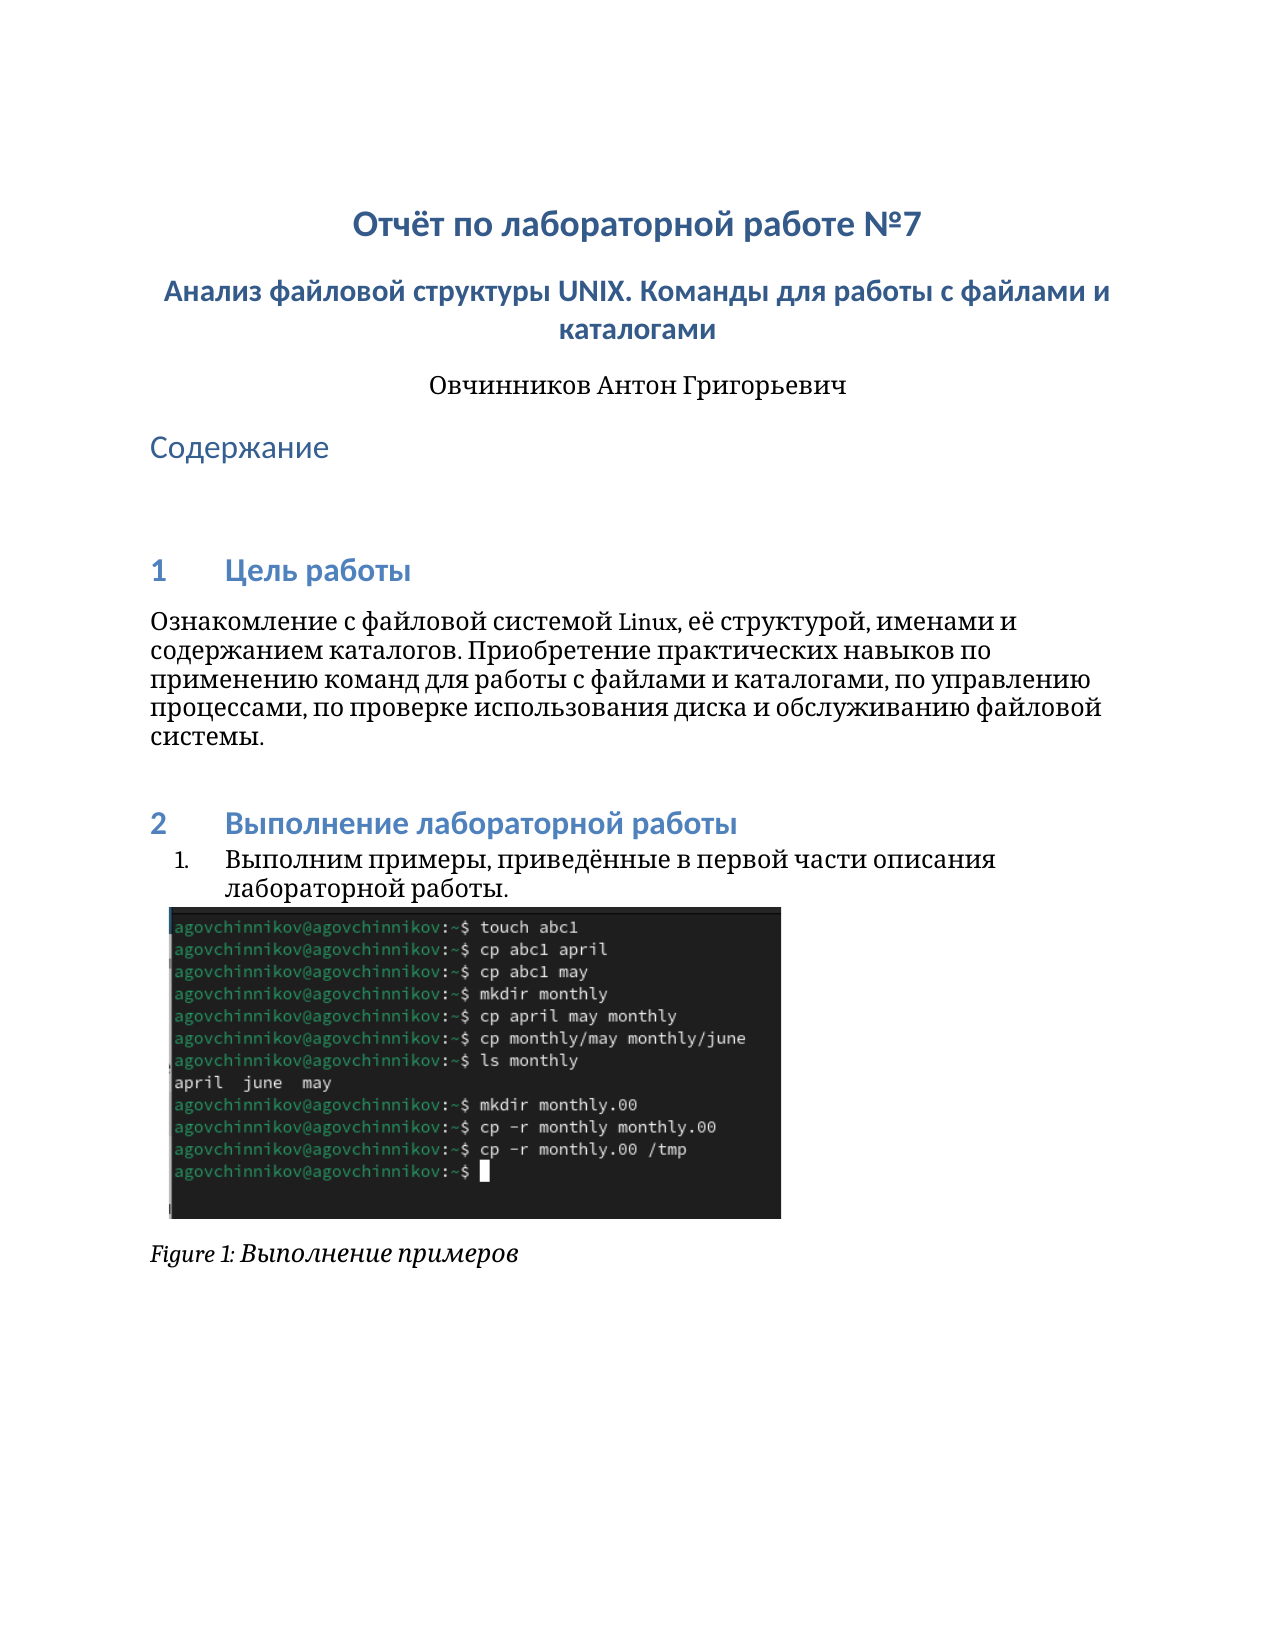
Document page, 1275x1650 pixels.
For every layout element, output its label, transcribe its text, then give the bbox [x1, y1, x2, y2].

picture [168, 907, 782, 1219]
text Овчинников Антон Григорьевич [150, 372, 1125, 401]
subtitle 2 Выполнение лабораторной работы [150, 802, 1125, 842]
title Отчёт по лабораторной работе №7 [150, 200, 1125, 246]
text Figure 1: Выполнение примеров [150, 1239, 1125, 1268]
text Ознакомление с файловой системой Linux, её структурой, именами и содержанием каталогов. Приобретение практических навыков по применению команд для работы с файлами и каталогами, по управлению процессами, по проверке использования диска и обслуживанию файловой системы. [150, 608, 1125, 752]
list Выполним примеры, приведённые в первой части описания лабораторной работы. [175, 846, 1125, 904]
subtitle Анализ файловой структуры UNIX. Команды для работы с файлами и каталогами [150, 271, 1125, 347]
subtitle 1 Цель работы [150, 548, 1125, 589]
